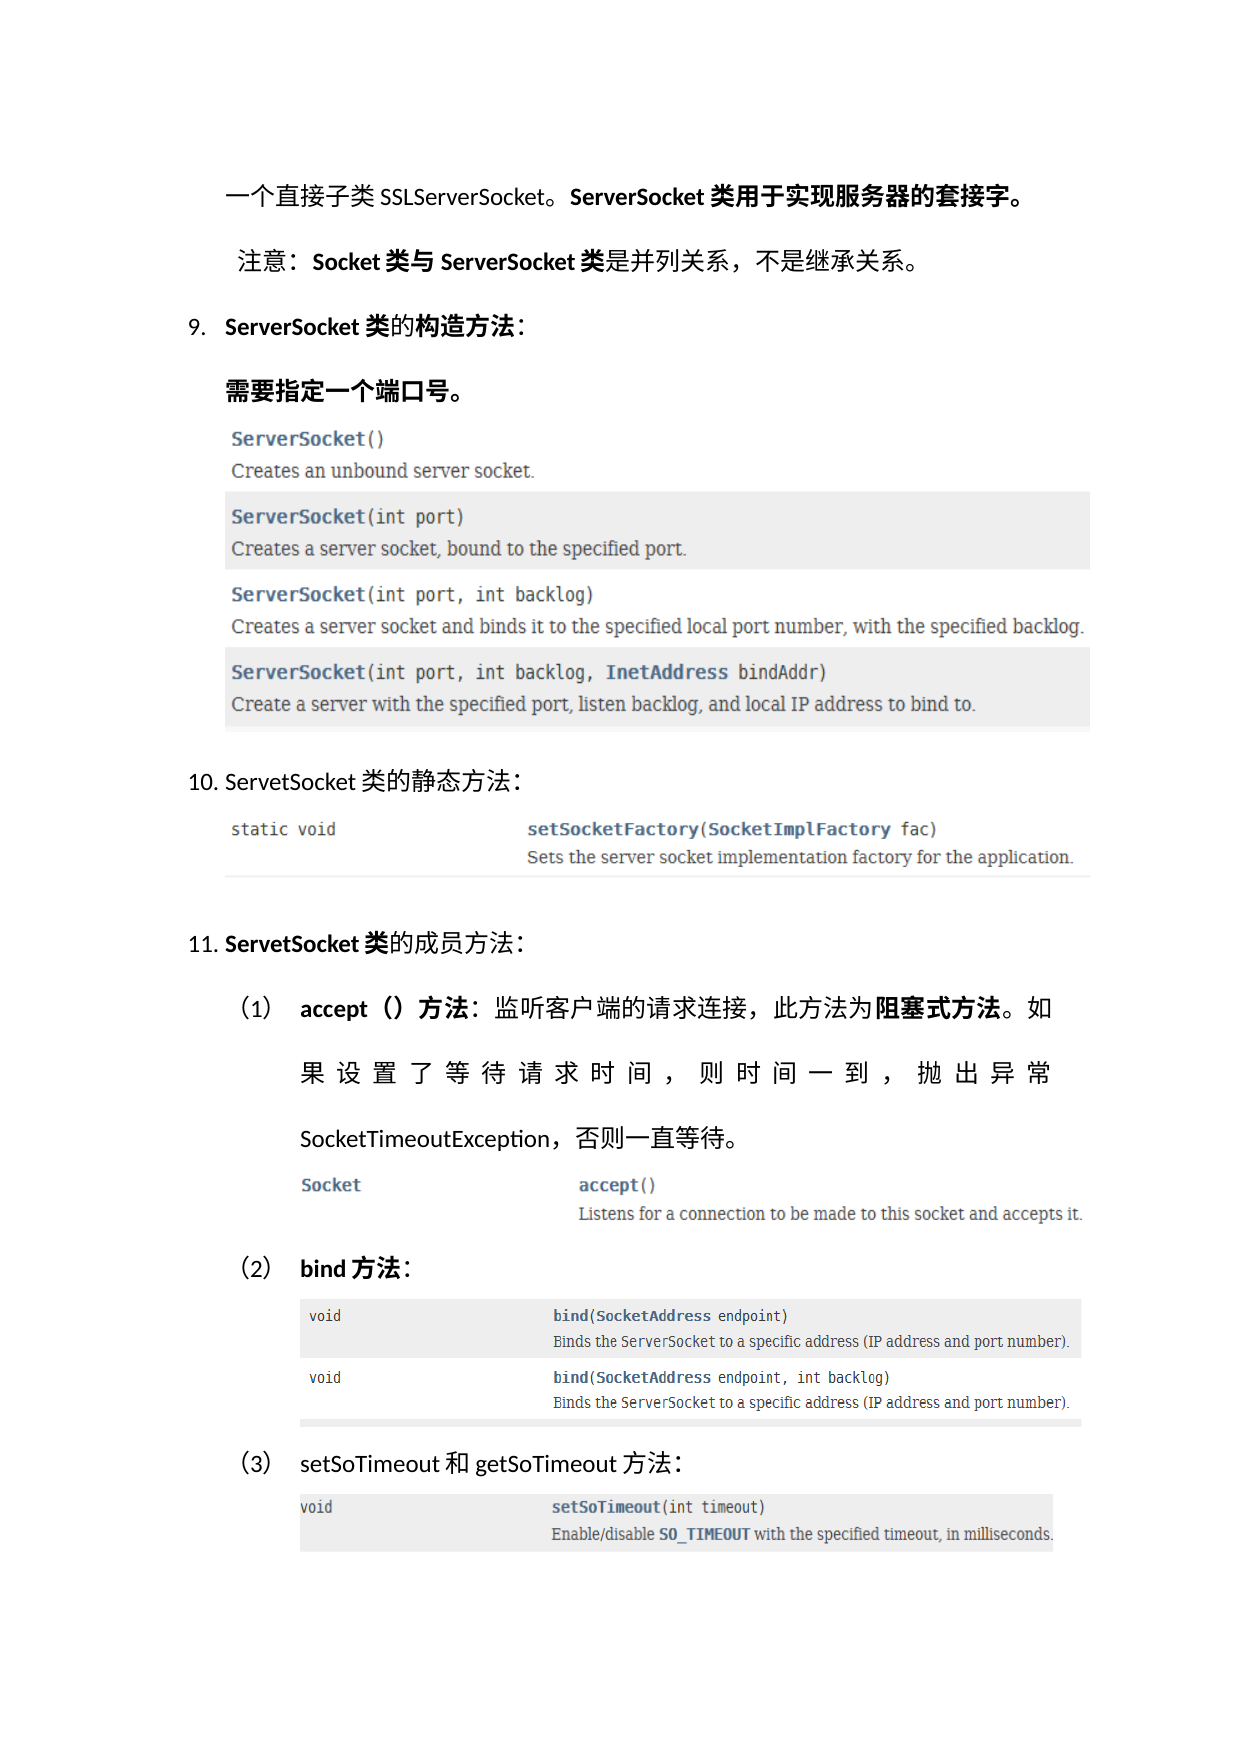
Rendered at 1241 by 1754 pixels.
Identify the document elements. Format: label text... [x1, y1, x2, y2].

picture [300, 1494, 1054, 1553]
list ServetSocket类的成员方法： [187, 909, 1053, 974]
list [187, 162, 1053, 227]
text 注意：Socket类与ServerSocket类是并列关系，不是继承关系。 [187, 227, 1053, 292]
picture [300, 1299, 1082, 1427]
picture [225, 422, 1090, 732]
list ServetSocket类的静态方法： [187, 747, 1053, 812]
list accept（）方法：监听客户端的请求连接，此方法为阻塞式方法。如果设置了等待请求时间，则时间一到，抛出异常SocketTimeoutException，否则一直等待。 [225, 974, 1053, 1169]
list ServerSocket类的构造方法： [187, 292, 1053, 357]
list 需要指定一个端口号。 [225, 357, 1053, 422]
list setSoTimeout和getSoTimeout方法： [225, 1429, 1053, 1494]
picture [225, 812, 1091, 878]
picture [300, 1169, 1091, 1230]
list bind方法： [225, 1234, 1053, 1299]
